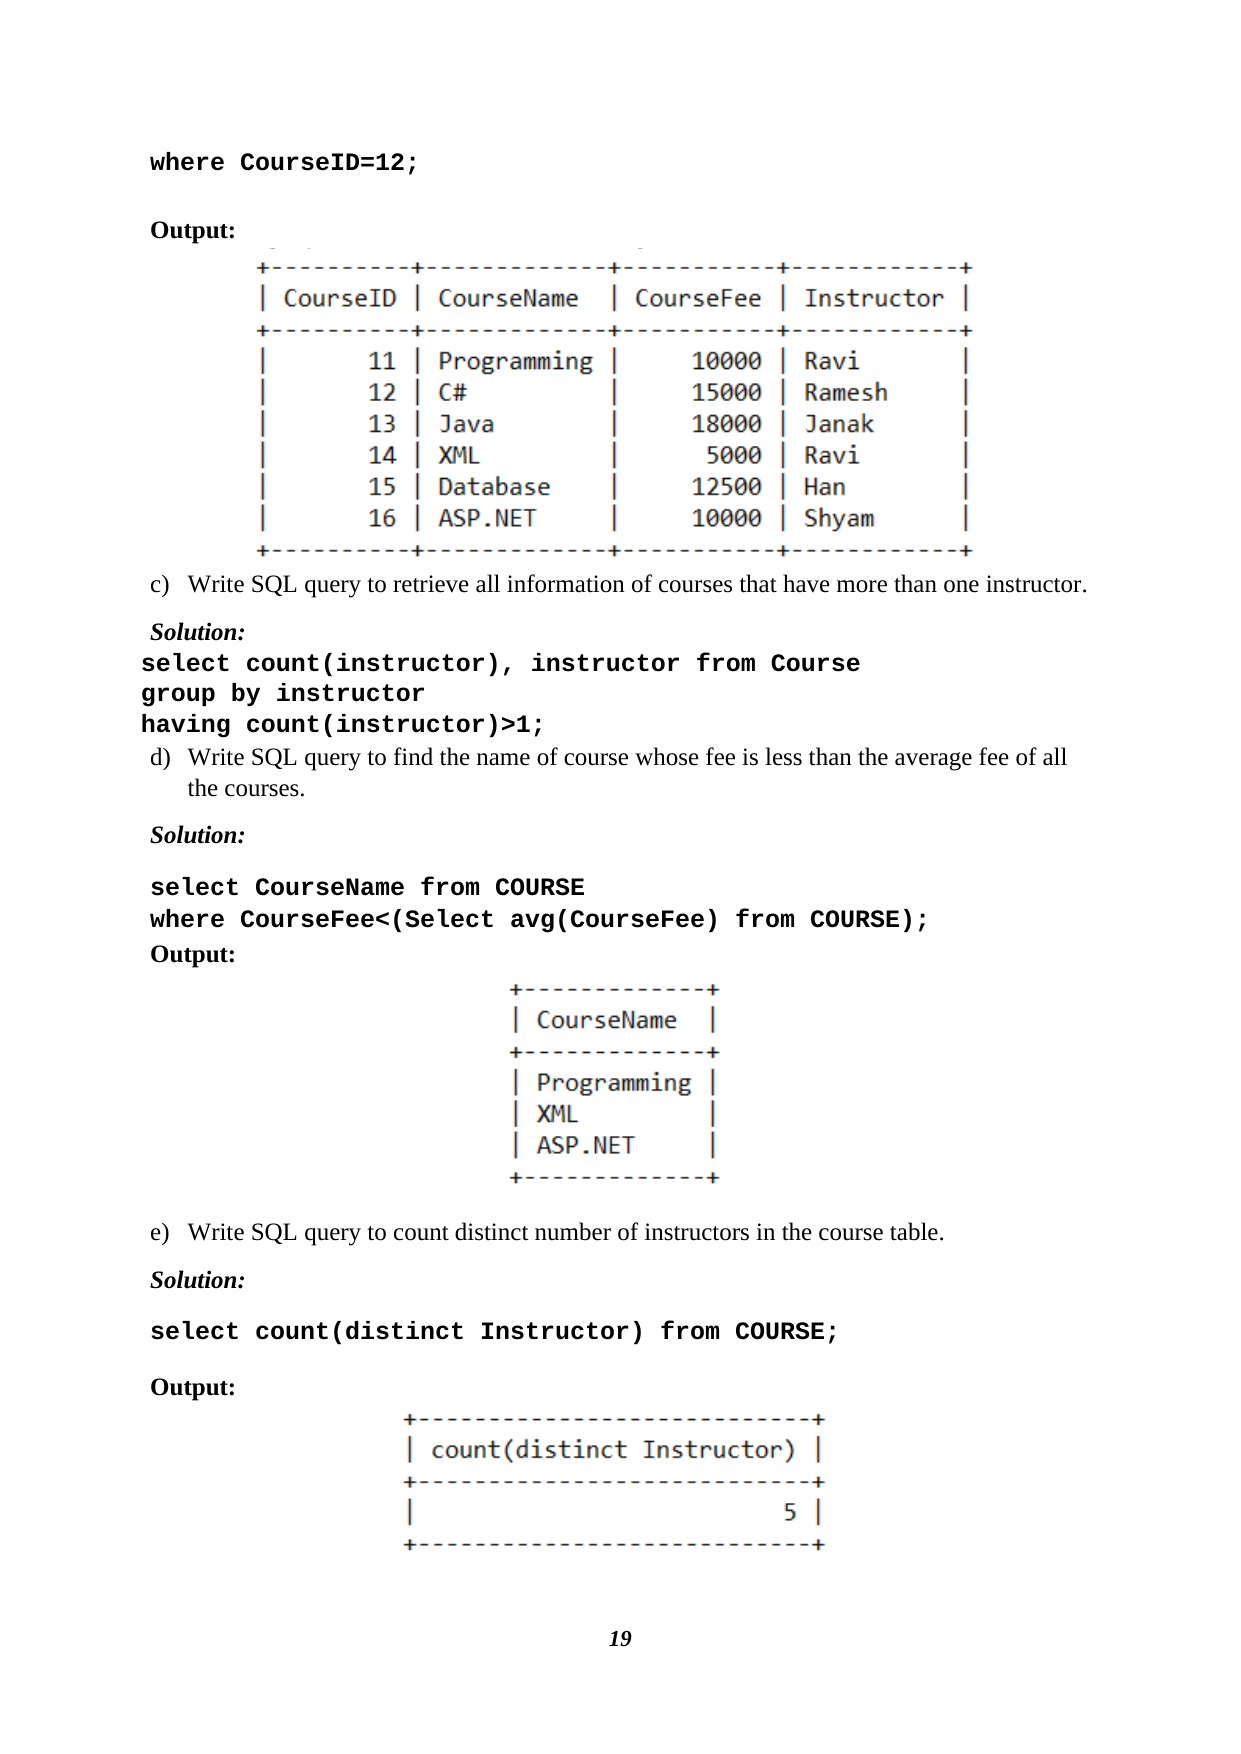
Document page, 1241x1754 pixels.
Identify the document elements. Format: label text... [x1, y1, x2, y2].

text Solution: [150, 617, 1090, 646]
text Solution: [150, 1265, 1090, 1294]
picture [256, 248, 984, 566]
list Write SQL query to find the name of course whose fee is less than the average fee of all the courses. [150, 742, 1090, 802]
text select count(distinct Instructor) from COURSE; [150, 1319, 1090, 1347]
text Output: [150, 1372, 1090, 1401]
text where CourseID=12; [150, 150, 1090, 178]
picture [509, 972, 731, 1193]
list Write SQL query to count distinct number of instructors in the course table. [150, 1217, 1090, 1246]
text Output: [150, 215, 1090, 244]
text having count(instructor)>1; [141, 711, 1090, 740]
picture [403, 1405, 838, 1563]
text select CourseName from COURSE [150, 874, 1090, 903]
list Write SQL query to retrieve all information of courses that have more than one instructor. [150, 569, 1090, 598]
text where CourseFee<(Select avg(CourseFee) from COURSE); [150, 907, 1090, 935]
text group by instructor [141, 681, 1090, 709]
text Output: [150, 939, 1090, 968]
text Solution: [150, 821, 1090, 849]
text select count(instructor), instructor from Course [141, 650, 1090, 679]
